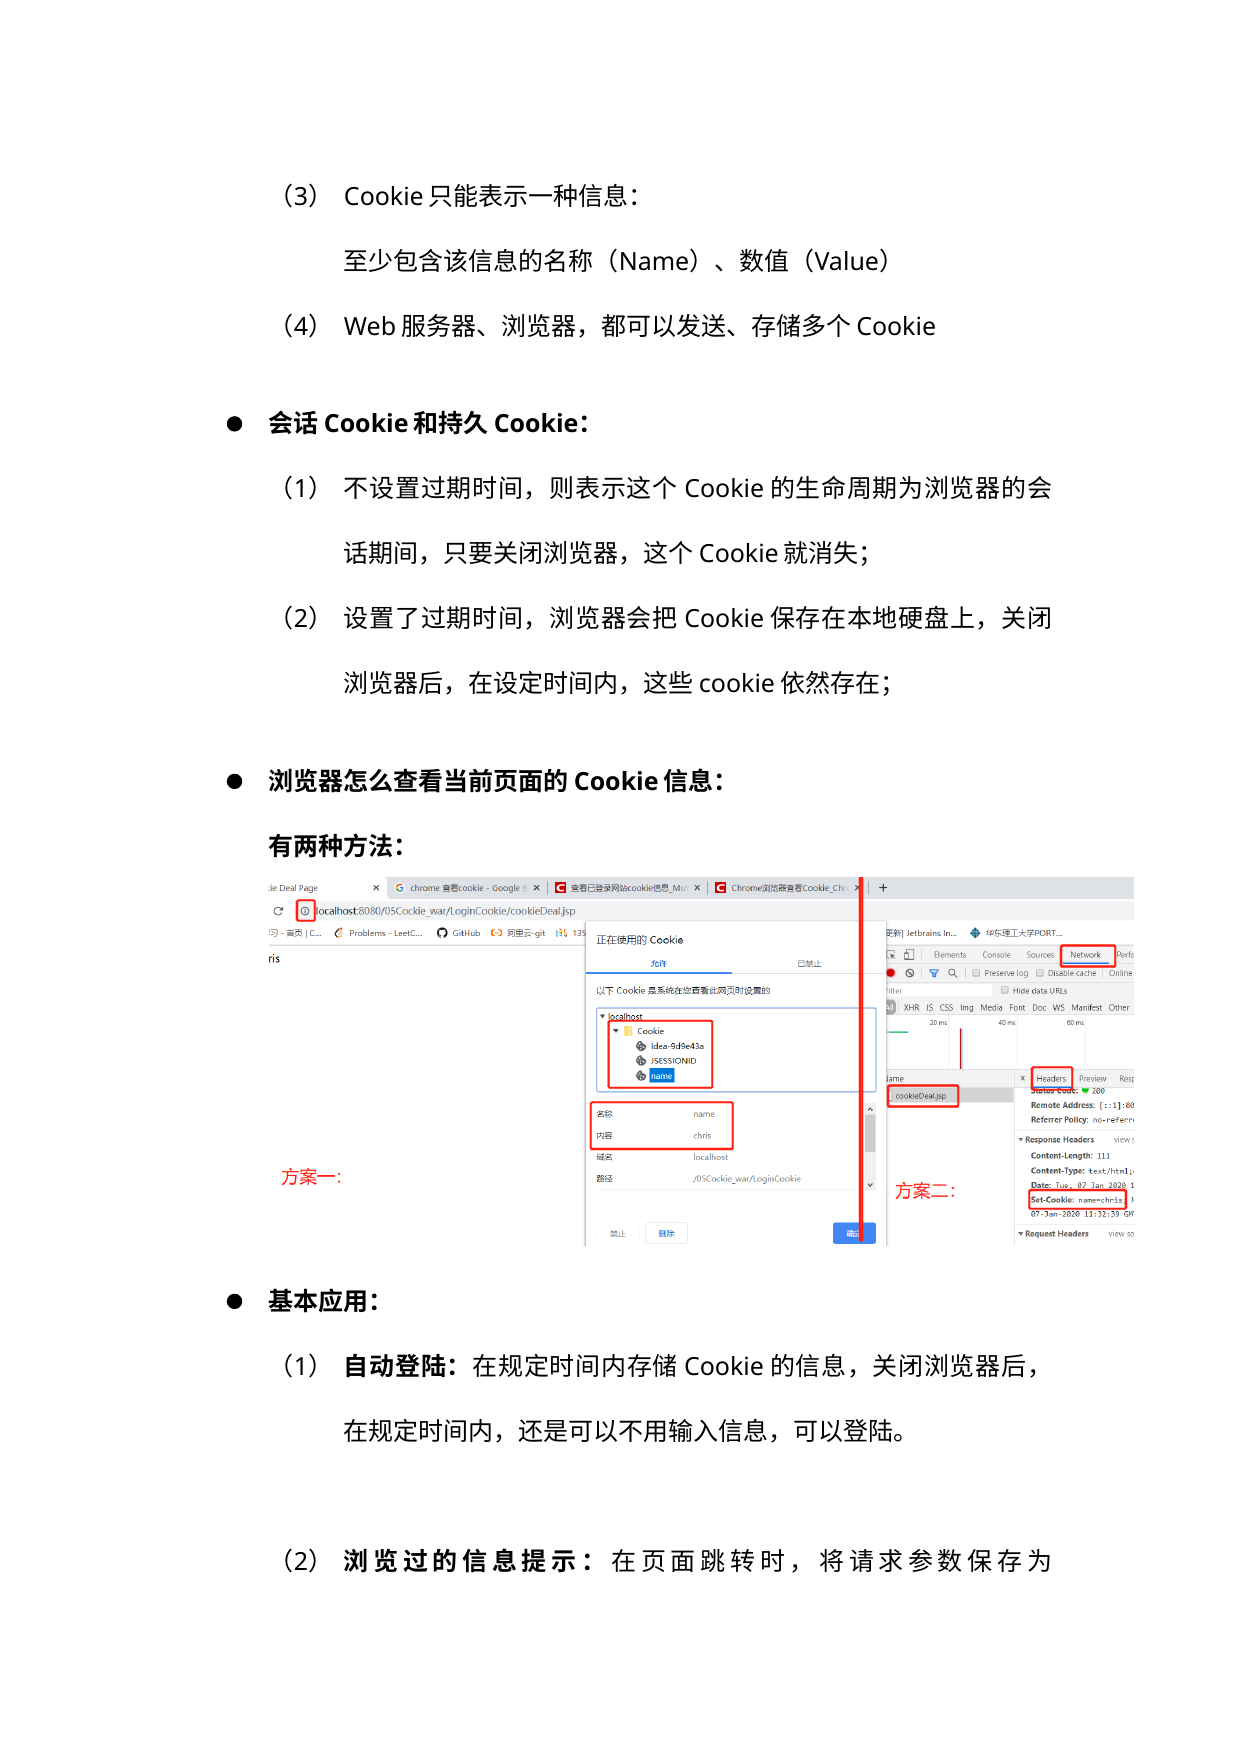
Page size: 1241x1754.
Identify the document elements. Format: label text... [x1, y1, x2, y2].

list 设置了过期时间，浏览器会把Cookie保存在本地硬盘上，关闭浏览器后，在设定时间内，这些cookie依然存在； [269, 584, 1053, 714]
list Cookie只能表示一种信息： [269, 162, 1053, 227]
picture [268, 877, 1134, 1246]
list Web服务器、浏览器，都可以发送、存储多个Cookie [269, 292, 1053, 357]
list 至少包含该信息的名称（Name）、数值（Value） [344, 227, 1053, 292]
list 自动登陆：在规定时间内存储Cookie的信息，关闭浏览器后，在规定时间内，还是可以不用输入信息，可以登陆。 [269, 1332, 1053, 1462]
list 不设置过期时间，则表示这个Cookie的生命周期为浏览器的会话期间，只要关闭浏览器，这个Cookie就消失； [269, 454, 1053, 584]
list 基本应用： [225, 1267, 1053, 1332]
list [269, 1527, 1053, 1592]
list 会话Cookie和持久Cookie： [225, 389, 1053, 454]
list 浏览器怎么查看当前页面的Cookie信息： [225, 747, 1053, 812]
list 有两种方法： [269, 812, 1053, 877]
